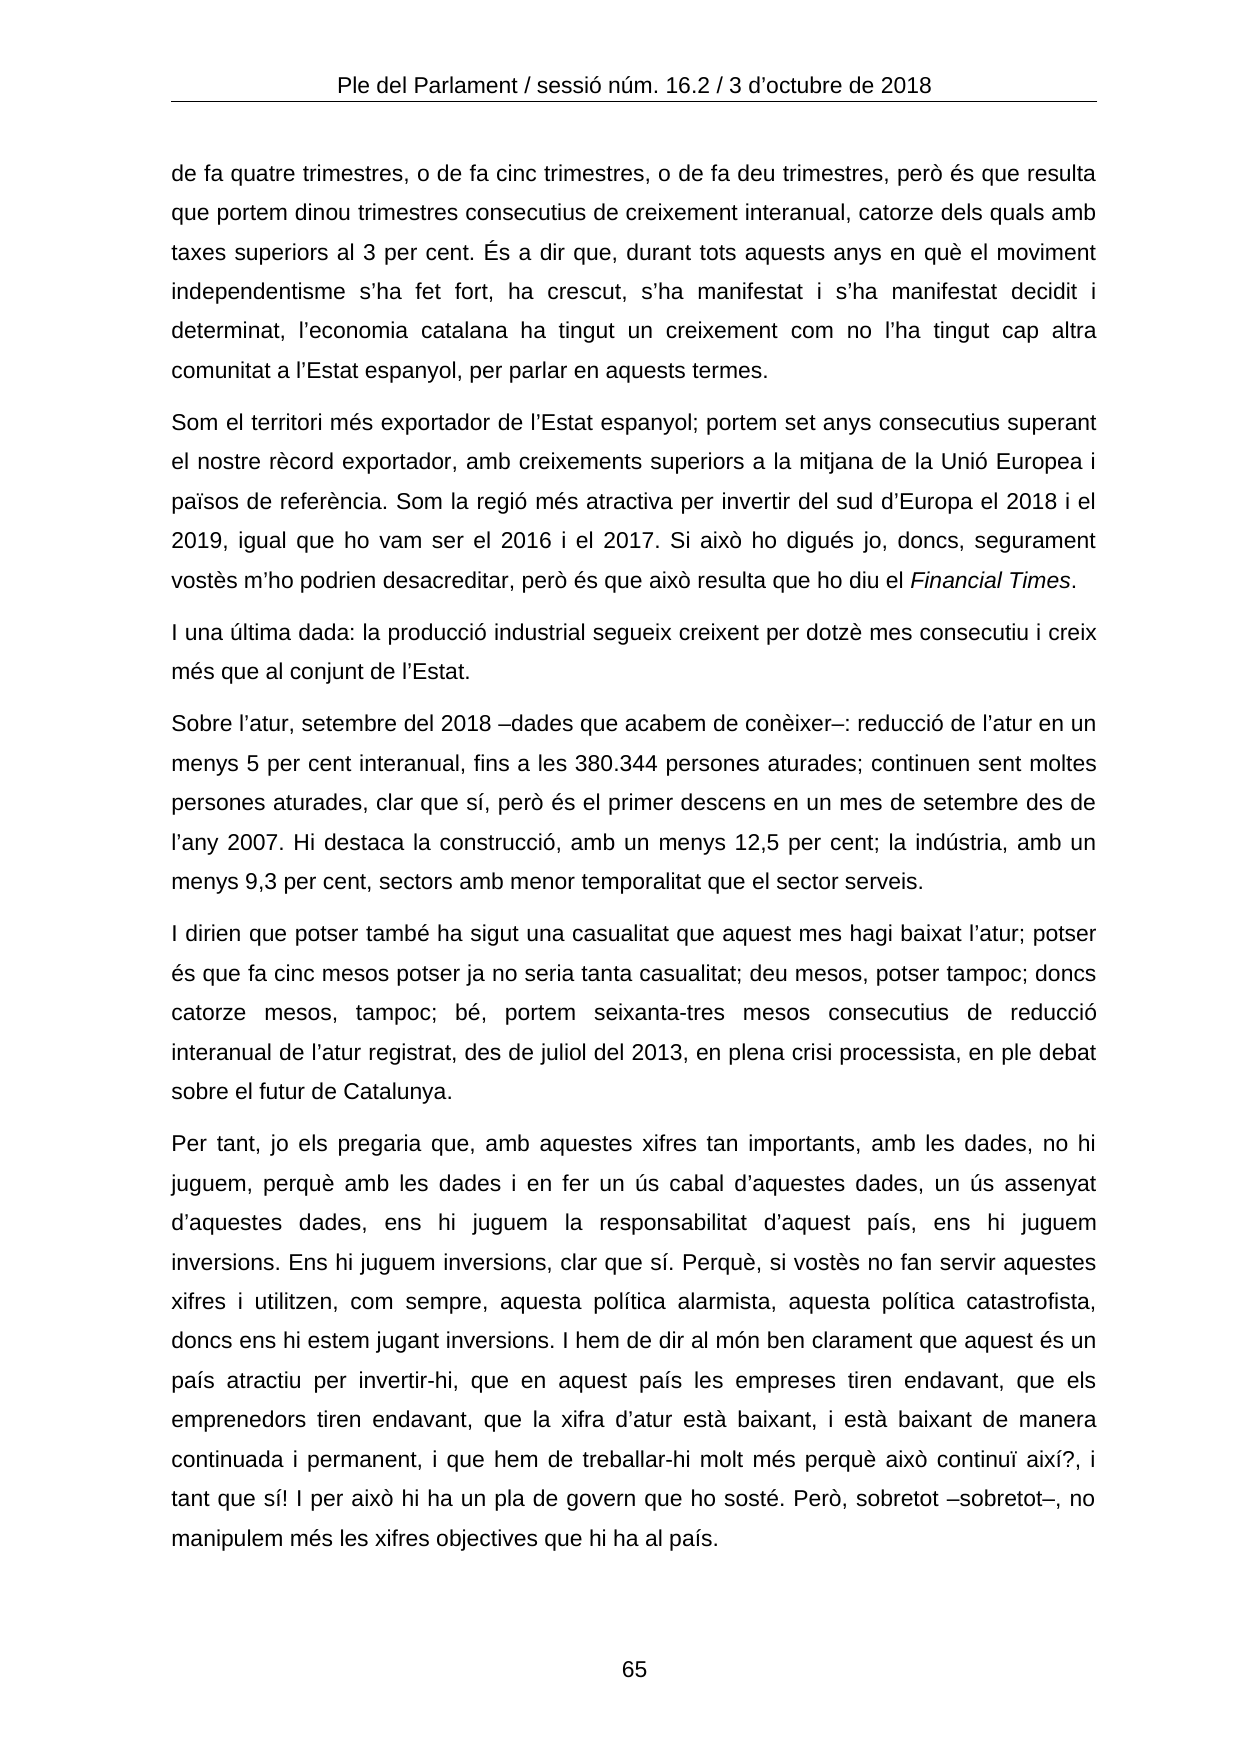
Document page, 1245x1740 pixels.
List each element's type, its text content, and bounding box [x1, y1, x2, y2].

text I dirien que potser també ha sigut una casualitat que aquest mes hagi baixat l’atur; potser és que fa cinc mesos potser ja no seria tanta casualitat; deu mesos, potser tampoc; doncs catorze mesos, tampoc; bé, portem seixanta-tres mesos consecutius de reducció interanual de l’atur registrat, des de juliol del 2013, en plena crisi processista, en ple debat sobre el futur de Catalunya. [171, 920, 1097, 1104]
text Per tant, jo els pregaria que, amb aquestes xifres tan importants, amb les dades, no hi juguem, perquè amb les dades i en fer un ús cabal d’aquestes dades, un ús assenyat d’aquestes dades, ens hi juguem la responsabilitat d’aquest país, ens hi juguem inversions. Ens hi juguem inversions, clar que sí. Perquè, si vostès no fan servir aquestes xifres i utilitzen, com sempre, aquesta política alarmista, aquesta política catastrofista, doncs ens hi estem jugant inversions. I hem de dir al món ben clarament que aquest és un país atractiu per invertir-hi, que en aquest país les empreses tiren endavant, que els emprenedors tiren endavant, que la xifra d’atur està baixant, i està baixant de manera continuada i permanent, i que hem de treballar-hi molt més perquè això continuï així?, i tant que sí! I per això hi ha un pla de govern que ho sosté. Però, sobretot –sobretot–, no manipulem més les xifres objectives que hi ha al país. [171, 1130, 1097, 1551]
text I una última dada: la producció industrial segueix creixent per dotzè mes consecutiu i creix més que al conjunt de l’Estat. [171, 619, 1097, 684]
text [171, 159, 1097, 383]
text Som el territori més exportador de l’Estat espanyol; portem set anys consecutius superant el nostre rècord exportador, amb creixements superiors a la mitjana de la Unió Europea i països de referència. Som la regió més atractiva per invertir del sud d’Europa el 2018 i el 2019, igual que ho vam ser el 2016 i el 2017. Si això ho digués jo, doncs, segurament vostès m’ho podrien desacreditar, però és que això resulta que ho diu el Financial Times. [171, 409, 1097, 593]
text Sobre l’atur, setembre del 2018 –dades que acabem de conèixer–: reducció de l’atur en un menys 5 per cent interanual, fins a les 380.344 persones aturades; continuen sent moltes persones aturades, clar que sí, però és el primer descens en un mes de setembre des de l’any 2007. Hi destaca la construcció, amb un menys 12,5 per cent; la indústria, amb un menys 9,3 per cent, sectors amb menor temporalitat que el sector serveis. [171, 710, 1097, 894]
